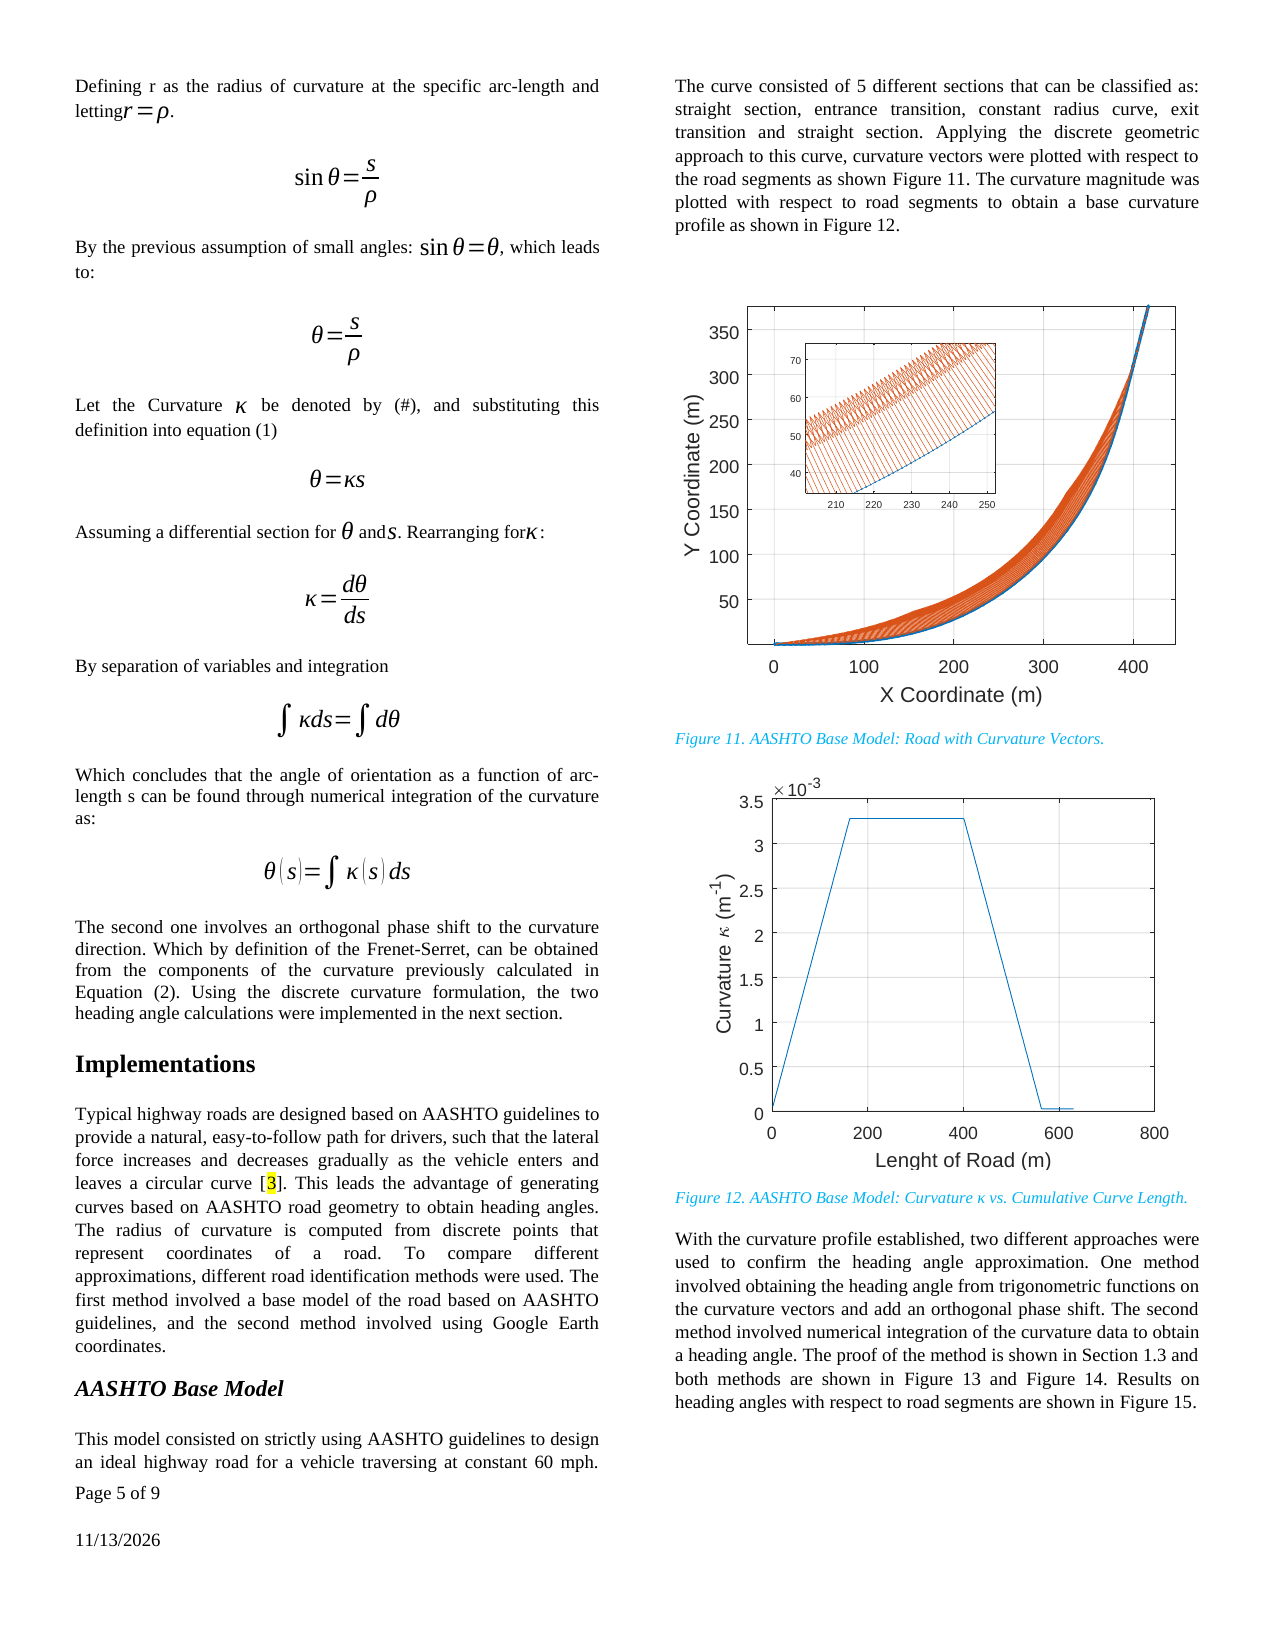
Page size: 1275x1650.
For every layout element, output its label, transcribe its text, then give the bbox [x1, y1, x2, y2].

text Defining r as the radius of curvature at the specific arc-length and letting. [75, 75, 600, 124]
text Implementations [75, 1049, 600, 1078]
text AASHTO Base Model [75, 1375, 600, 1401]
text Assuming a differential section for and. Rearranging for: [75, 518, 600, 546]
text By separation of variables and integration [75, 654, 600, 676]
text By the previous assumption of small angles: , which leads to: [75, 233, 600, 282]
text Which concludes that the angle of orientation as a function of arc-length s can be found through numerical integration of the curvature as: [75, 764, 600, 828]
text Let the Curvature be denoted by (#), and substituting this definition into equation (1) [75, 391, 600, 440]
picture [1055, 733, 1061, 741]
text This model consisted on strictly using AASHTO guidelines to design an ideal highway road for a vehicle traversing at constant 60 mph. The curve consisted of 5 different sections that can be classified as: straight section, entrance transition, constant radius curve, exit transition and straight section. Applying the discrete geometric approach to this curve, curvature vectors were plotted with respect to the road segments as shown Figure 9. The curvature magnitude was plotted with respect to road segments to obtain a base curvature profile as shown in Figure 10. [675, 75, 1200, 236]
text Typical highway roads are designed based on AASHTO guidelines to provide a natural, easy-to-follow path for drivers, such that the lateral force increases and decreases gradually as the vehicle enters and leaves a circular curve [3]. This leads the advantage of generating curves based on AASHTO road geometry to obtain heading angles. The radius of curvature is computed from discrete points that represent coordinates of a road. To compare different approximations, different road identification methods were used. The first method involved a base model of the road based on AASHTO guidelines, and the second method involved using Google Earth coordinates. [75, 1103, 600, 1356]
text The second one involves an orthogonal phase shift to the curvature direction. Which by definition of the Frenet-Serret, can be obtained from the components of the curvature previously calculated in Equation (2). Using the discrete curvature formulation, the two heading angle calculations were implemented in the next section. [75, 916, 600, 1024]
text With the curvature profile established, two different approaches were used to confirm the heading angle approximation. One method involved obtaining the heading angle from trigonometric functions on the curvature vectors and add an orthogonal phase shift. The second method involved numerical integration of the curvature data to obtain a heading angle. The proof of the method is shown in Section 1.3 and both methods are shown in Figure 11 and Figure 12. Results on heading angles with respect to road segments are shown in Figure 13. [675, 1228, 1200, 1412]
